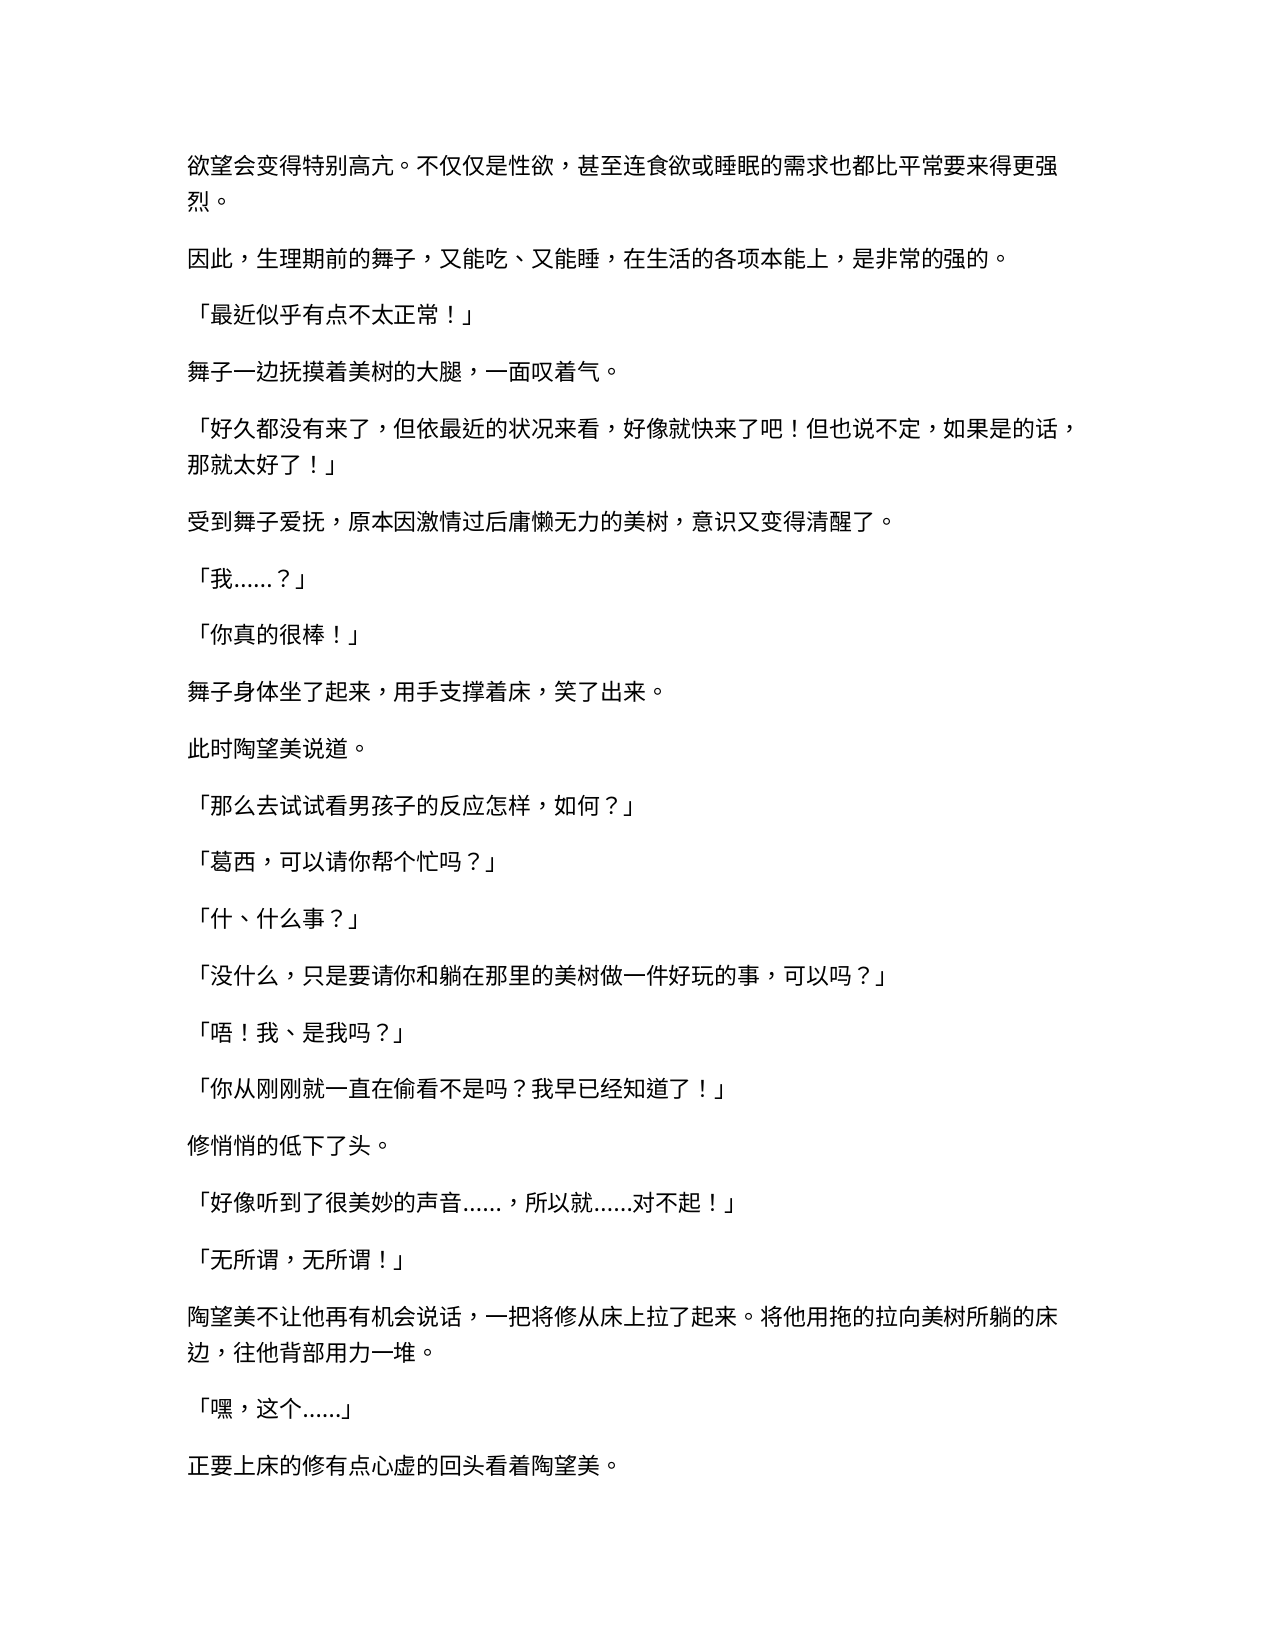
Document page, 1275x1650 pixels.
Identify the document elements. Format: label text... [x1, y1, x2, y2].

text 「好像听到了很美妙的声音……，所以就……对不起！」 [187, 1187, 1087, 1218]
text 「你真的很棒！」 [187, 619, 1087, 651]
text 因此，生理期前的舞子，又能吃、又能睡，在生活的各项本能上，是非常的强的。 [187, 243, 1087, 274]
text 「我……？」 [187, 562, 1087, 594]
text 舞子身体坐了起来，用手支撑着床，笑了出来。 [187, 676, 1087, 707]
text 修悄悄的低下了头。 [187, 1130, 1087, 1161]
text 正要上床的修有点心虚的回头看着陶望美。 [187, 1450, 1087, 1481]
text 「无所谓，无所谓！」 [187, 1244, 1087, 1275]
text 舞子一边抚摸着美树的大腿，一面叹着气。 [187, 356, 1087, 387]
text 「最近似乎有点不太正常！」 [187, 299, 1087, 331]
text 受到舞子爱抚，原本因激情过后庸懒无力的美树，意识又变得清醒了。 [187, 506, 1087, 537]
text 「那么去试试看男孩子的反应怎样，如何？」 [187, 789, 1087, 821]
text 「葛西，可以请你帮个忙吗？」 [187, 846, 1087, 878]
text 「没什么，只是要请你和躺在那里的美树做一件好玩的事，可以吗？」 [187, 960, 1087, 991]
text 「好久都没有来了，但依最近的状况来看，好像就快来了吧！但也说不定，如果是的话，那就太好了！」 [187, 413, 1087, 480]
text 「唔！我、是我吗？」 [187, 1017, 1087, 1048]
text 「嘿，这个……」 [187, 1393, 1087, 1424]
text 「什、什么事？」 [187, 903, 1087, 934]
text 此时陶望美说道。 [187, 733, 1087, 764]
text 「你从刚刚就一直在偷看不是吗？我早已经知道了！」 [187, 1073, 1087, 1105]
text 陶望美不让他再有机会说话，一把将修从床上拉了起来。将他用拖的拉向美树所躺的床边，往他背部用力一堆。 [187, 1301, 1087, 1368]
text 欲望会变得特别高亢。不仅仅是性欲，甚至连食欲或睡眠的需求也都比平常要来得更强烈。 [187, 150, 1087, 217]
